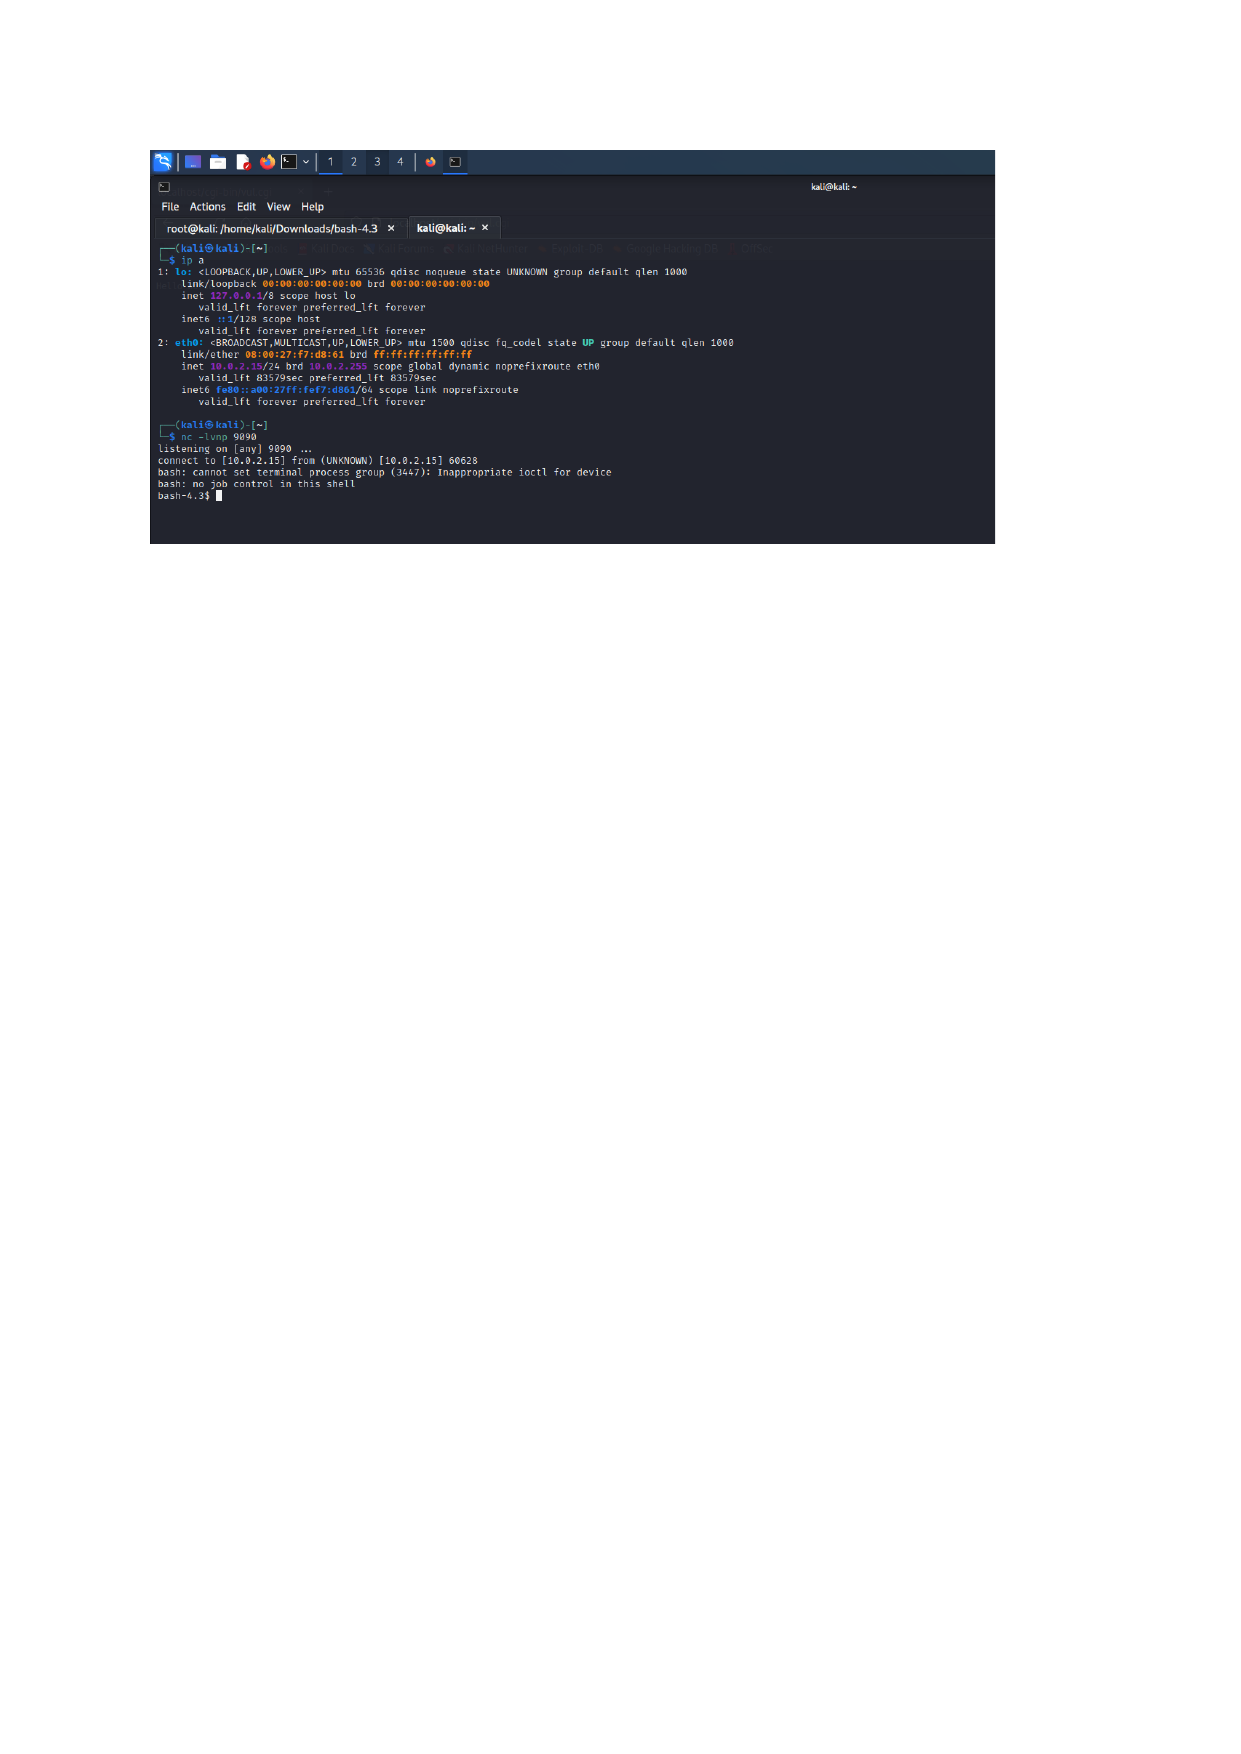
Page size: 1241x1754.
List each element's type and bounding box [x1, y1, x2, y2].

picture [150, 150, 996, 544]
